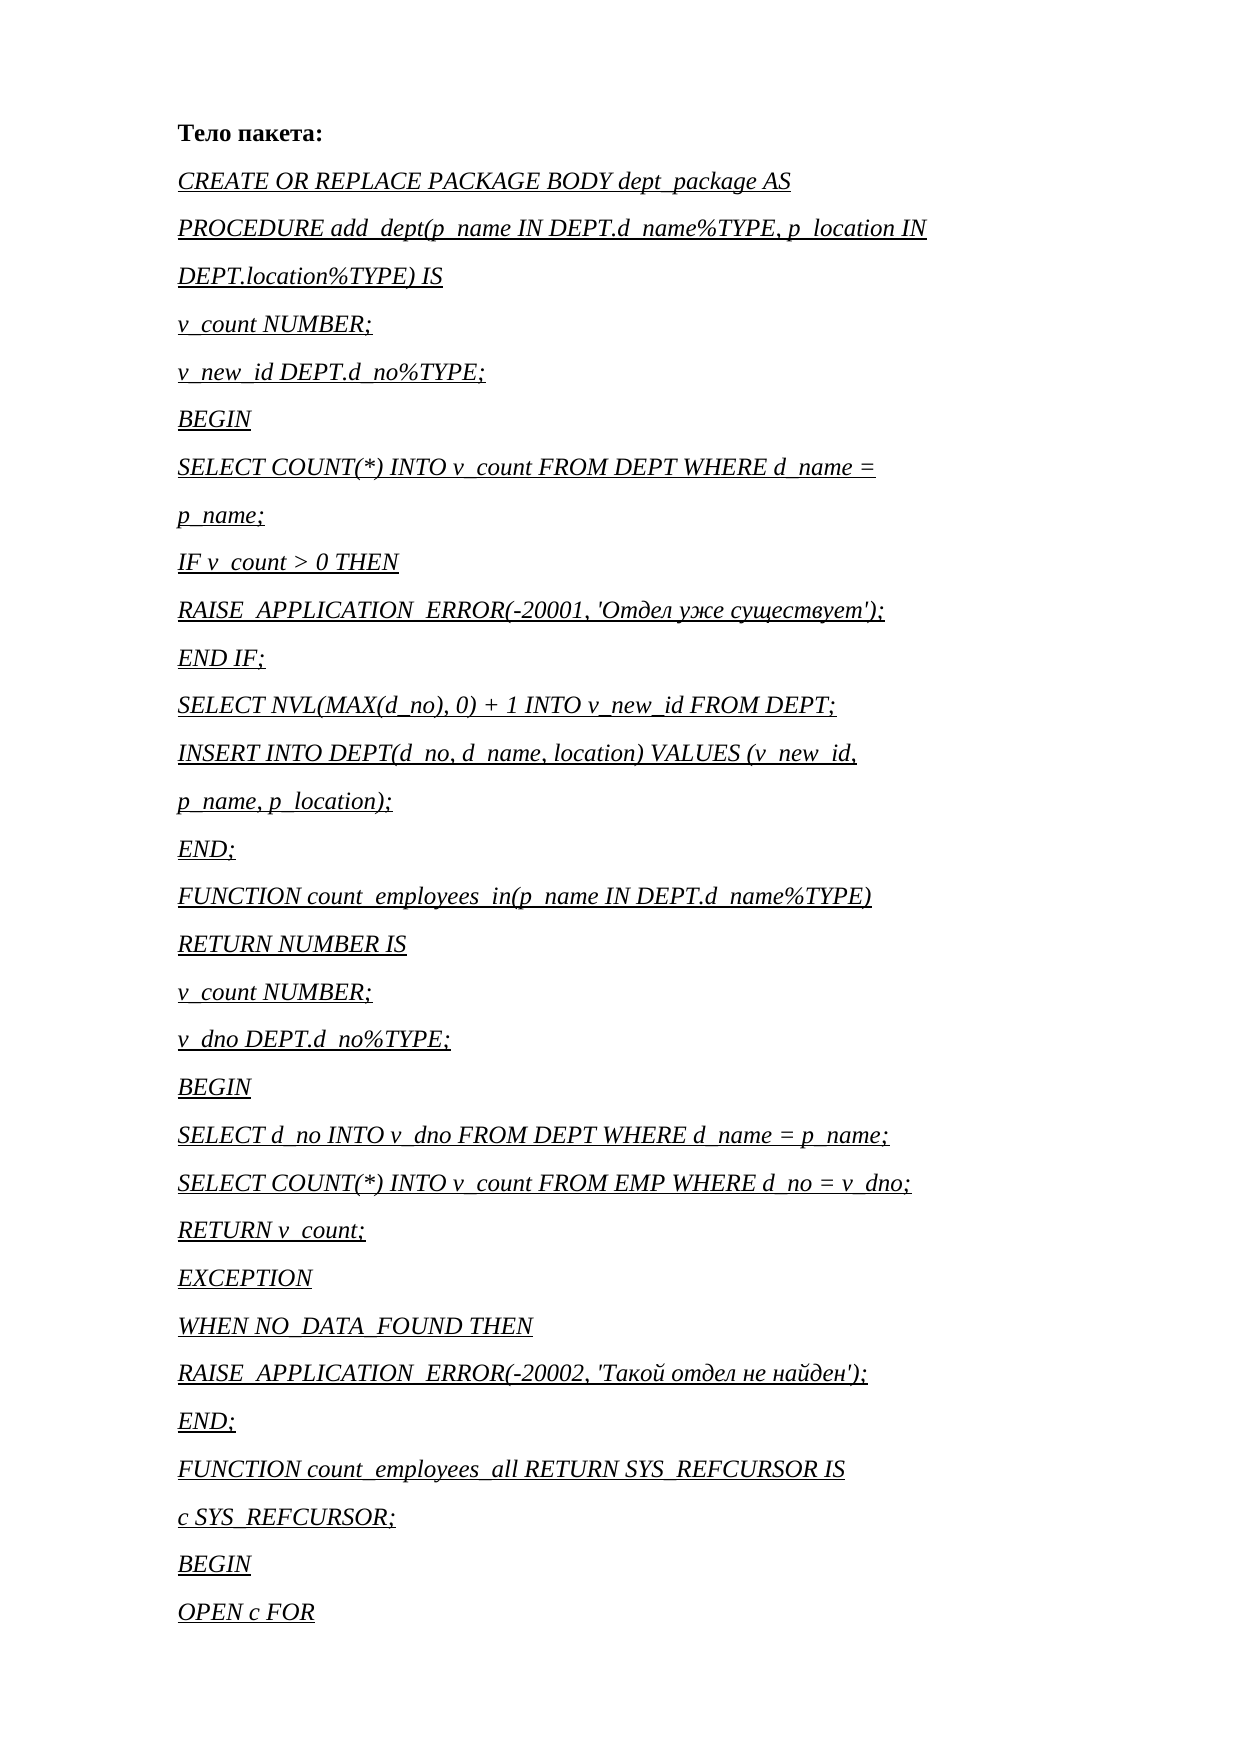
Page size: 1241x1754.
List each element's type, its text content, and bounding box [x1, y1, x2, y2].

text IF v_count > 0 THEN [177, 547, 1152, 576]
text SELECT d_no INTO v_dno FROM DEPT WHERE d_name = p_name; [177, 1120, 1152, 1149]
text BEGIN [177, 1549, 1152, 1578]
text v_count NUMBER; [177, 977, 1152, 1006]
text RETURN NUMBER IS [177, 929, 1152, 958]
text END; [177, 1406, 1152, 1435]
text END IF; [177, 643, 1152, 672]
text RAISE_APPLICATION_ERROR(-20002, 'Такой отдел не найден'); [177, 1358, 1152, 1387]
text PROCEDURE add_dept(p_name IN DEPT.d_name%TYPE, p_location IN [177, 213, 1152, 242]
text END; [177, 834, 1152, 862]
text DEPT.location%TYPE) IS [177, 261, 1152, 290]
text WHEN NO_DATA_FOUND THEN [177, 1311, 1152, 1339]
text p_name, p_location); [177, 786, 1152, 815]
text OPEN c FOR [177, 1597, 1152, 1626]
text SELECT COUNT(*) INTO v_count FROM DEPT WHERE d_name = [177, 452, 1152, 481]
text RETURN v_count; [177, 1215, 1152, 1244]
text FUNCTION count_employees_in(p_name IN DEPT.d_name%TYPE) [177, 881, 1152, 910]
text BEGIN [177, 1072, 1152, 1101]
text p_name; [177, 500, 1152, 528]
text v_new_id DEPT.d_no%TYPE; [177, 357, 1152, 385]
text v_count NUMBER; [177, 309, 1152, 338]
text c SYS_REFCURSOR; [177, 1502, 1152, 1530]
text SELECT COUNT(*) INTO v_count FROM EMP WHERE d_no = v_dno; [177, 1168, 1152, 1196]
text BEGIN [177, 404, 1152, 433]
text v_dno DEPT.d_no%TYPE; [177, 1024, 1152, 1053]
text Тело пакета: [177, 118, 1152, 147]
text INSERT INTO DEPT(d_no, d_name, location) VALUES (v_new_id, [177, 738, 1152, 767]
text EXCEPTION [177, 1263, 1152, 1292]
text SELECT NVL(MAX(d_no), 0) + 1 INTO v_new_id FROM DEPT; [177, 691, 1152, 719]
text RAISE_APPLICATION_ERROR(-20001, 'Отдел уже существует'); [177, 595, 1152, 624]
text CREATE OR REPLACE PACKAGE BODY dept_package AS [177, 166, 1152, 194]
text FUNCTION count_employees_all RETURN SYS_REFCURSOR IS [177, 1454, 1152, 1483]
